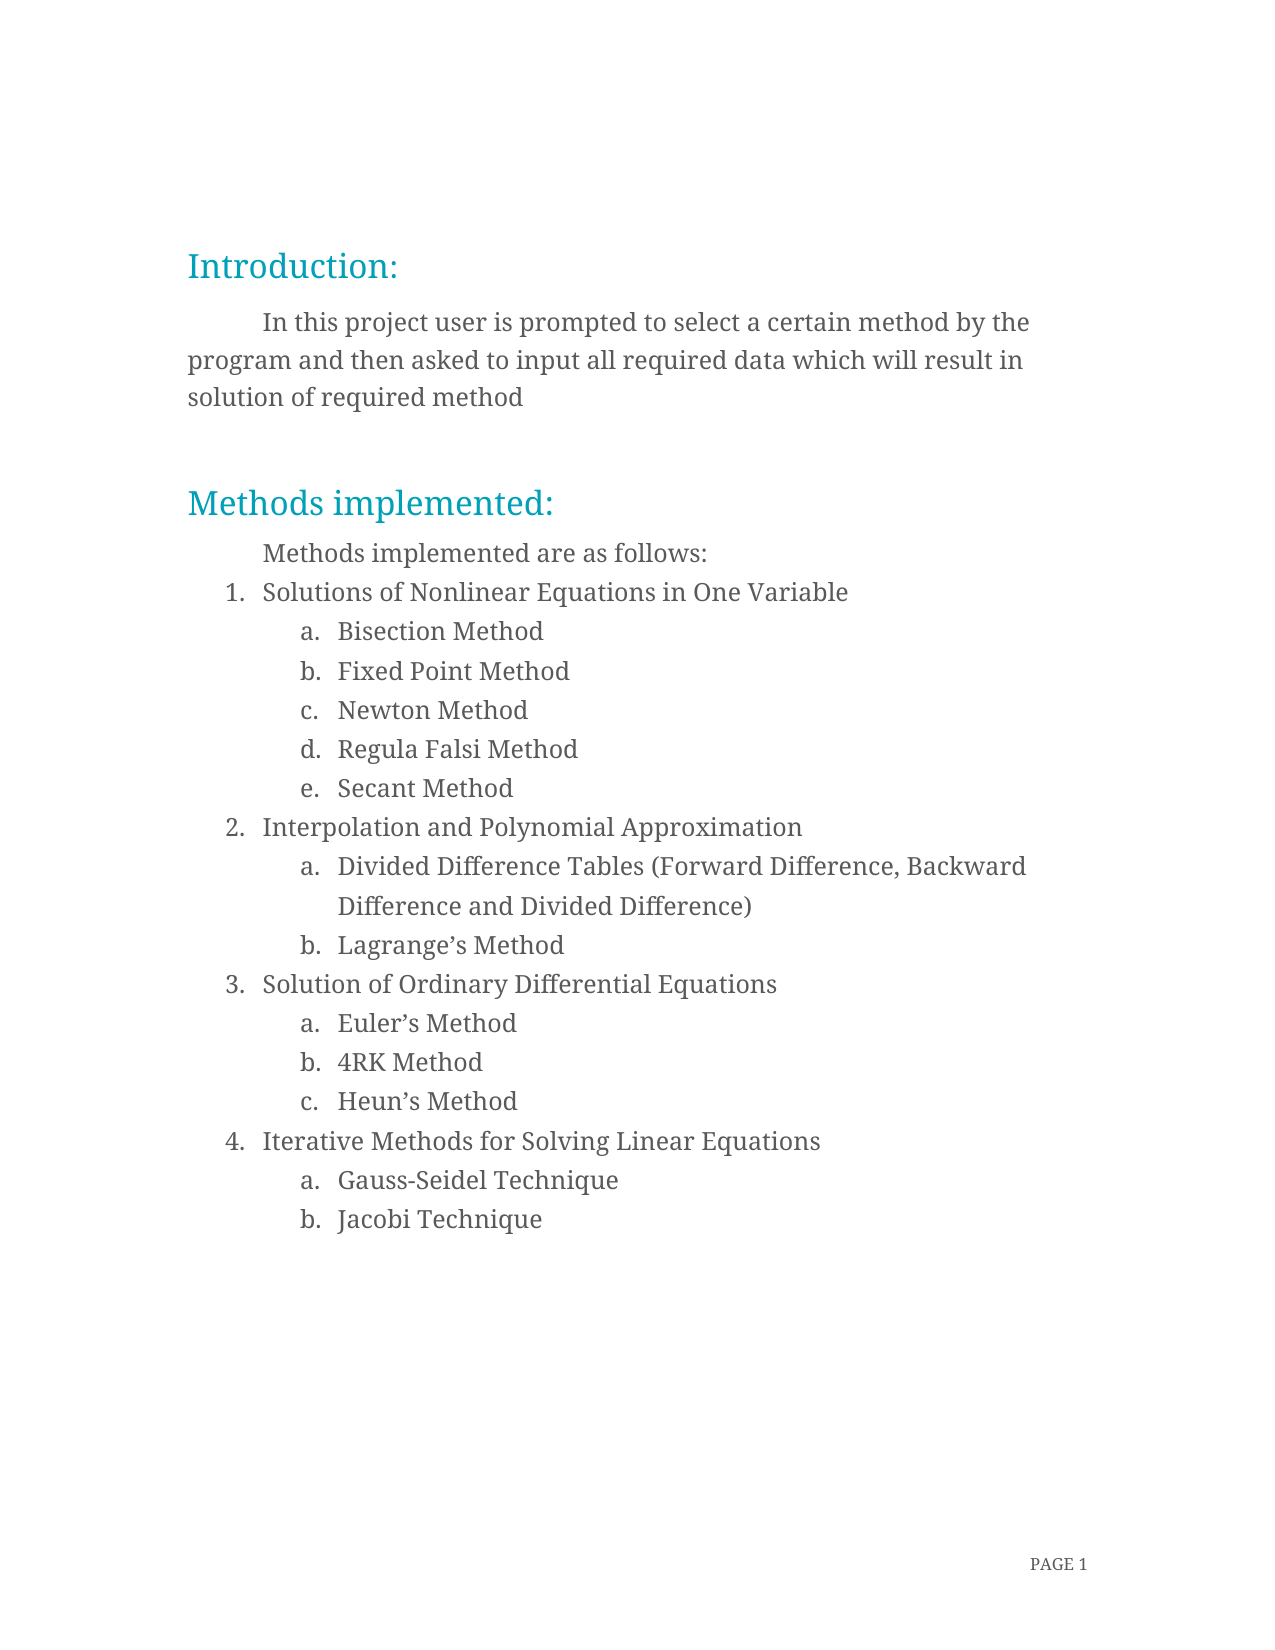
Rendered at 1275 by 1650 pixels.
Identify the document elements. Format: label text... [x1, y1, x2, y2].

subtitle Methods implemented: [187, 479, 1087, 525]
list Iterative Methods for Solving Linear Equations [225, 1123, 1087, 1157]
list 4RK Method [300, 1045, 1087, 1079]
list Newton Method [300, 692, 1087, 726]
list Interpolation and Polynomial Approximation [225, 810, 1087, 844]
list Lagrange’s Method [300, 927, 1087, 961]
list Heun’s Method [300, 1084, 1087, 1118]
list Gauss-Seidel Technique [300, 1162, 1087, 1196]
subtitle Introduction: [187, 242, 1087, 288]
list Fixed Point Method [300, 653, 1087, 687]
list Solution of Ordinary Differential Equations [225, 967, 1087, 1001]
list Divided Difference Tables (Forward Difference, Backward Difference and Divided Difference) [300, 849, 1087, 922]
list Secant Method [300, 771, 1087, 805]
list Jacobi Technique [300, 1202, 1087, 1236]
list Euler’s Method [300, 1006, 1087, 1040]
text In this project user is prompted to select a certain method by the program and then asked to input all required data which will result in solution of required method [187, 305, 1087, 414]
text Methods implemented are as follows: [187, 536, 1087, 570]
list Regula Falsi Method [300, 732, 1087, 766]
list Bisection Method [300, 614, 1087, 648]
list Solutions of Nonlinear Equations in One Variable [225, 575, 1087, 609]
